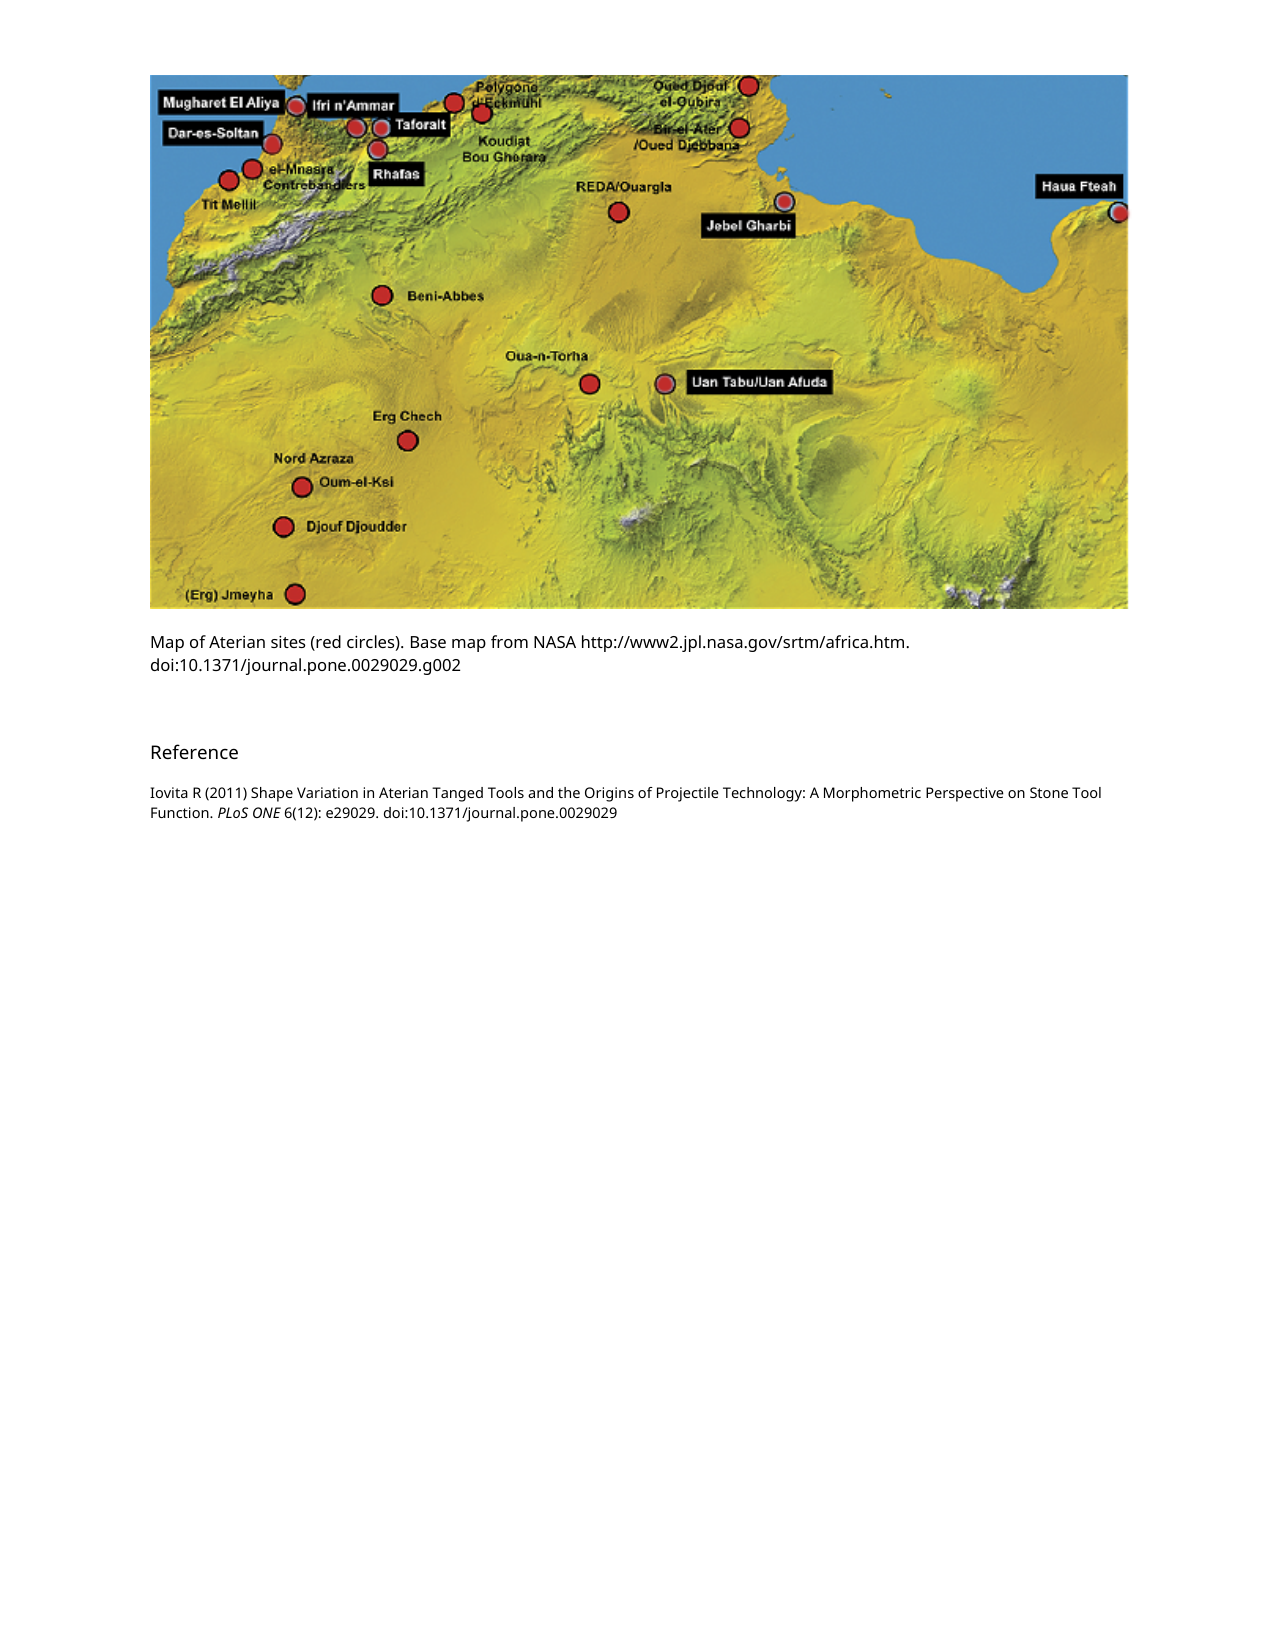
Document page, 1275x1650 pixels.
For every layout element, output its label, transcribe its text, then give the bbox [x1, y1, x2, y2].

text Map of Aterian sites (red circles). Base map from NASA http://www2.jpl.nasa.gov/srtm/africa.htm. [150, 631, 1200, 654]
text doi:10.1371/journal.pone.0029029.g002 [150, 654, 1200, 677]
text Reference [150, 739, 1200, 765]
text Iovita R (2011) Shape Variation in Aterian Tanged Tools and the Origins of Projectile Technology: A Morphometric Perspective on Stone Tool [150, 783, 1200, 803]
text Function. PLoS ONE 6(12): e29029. doi:10.1371/journal.pone.0029029 [150, 803, 1200, 823]
